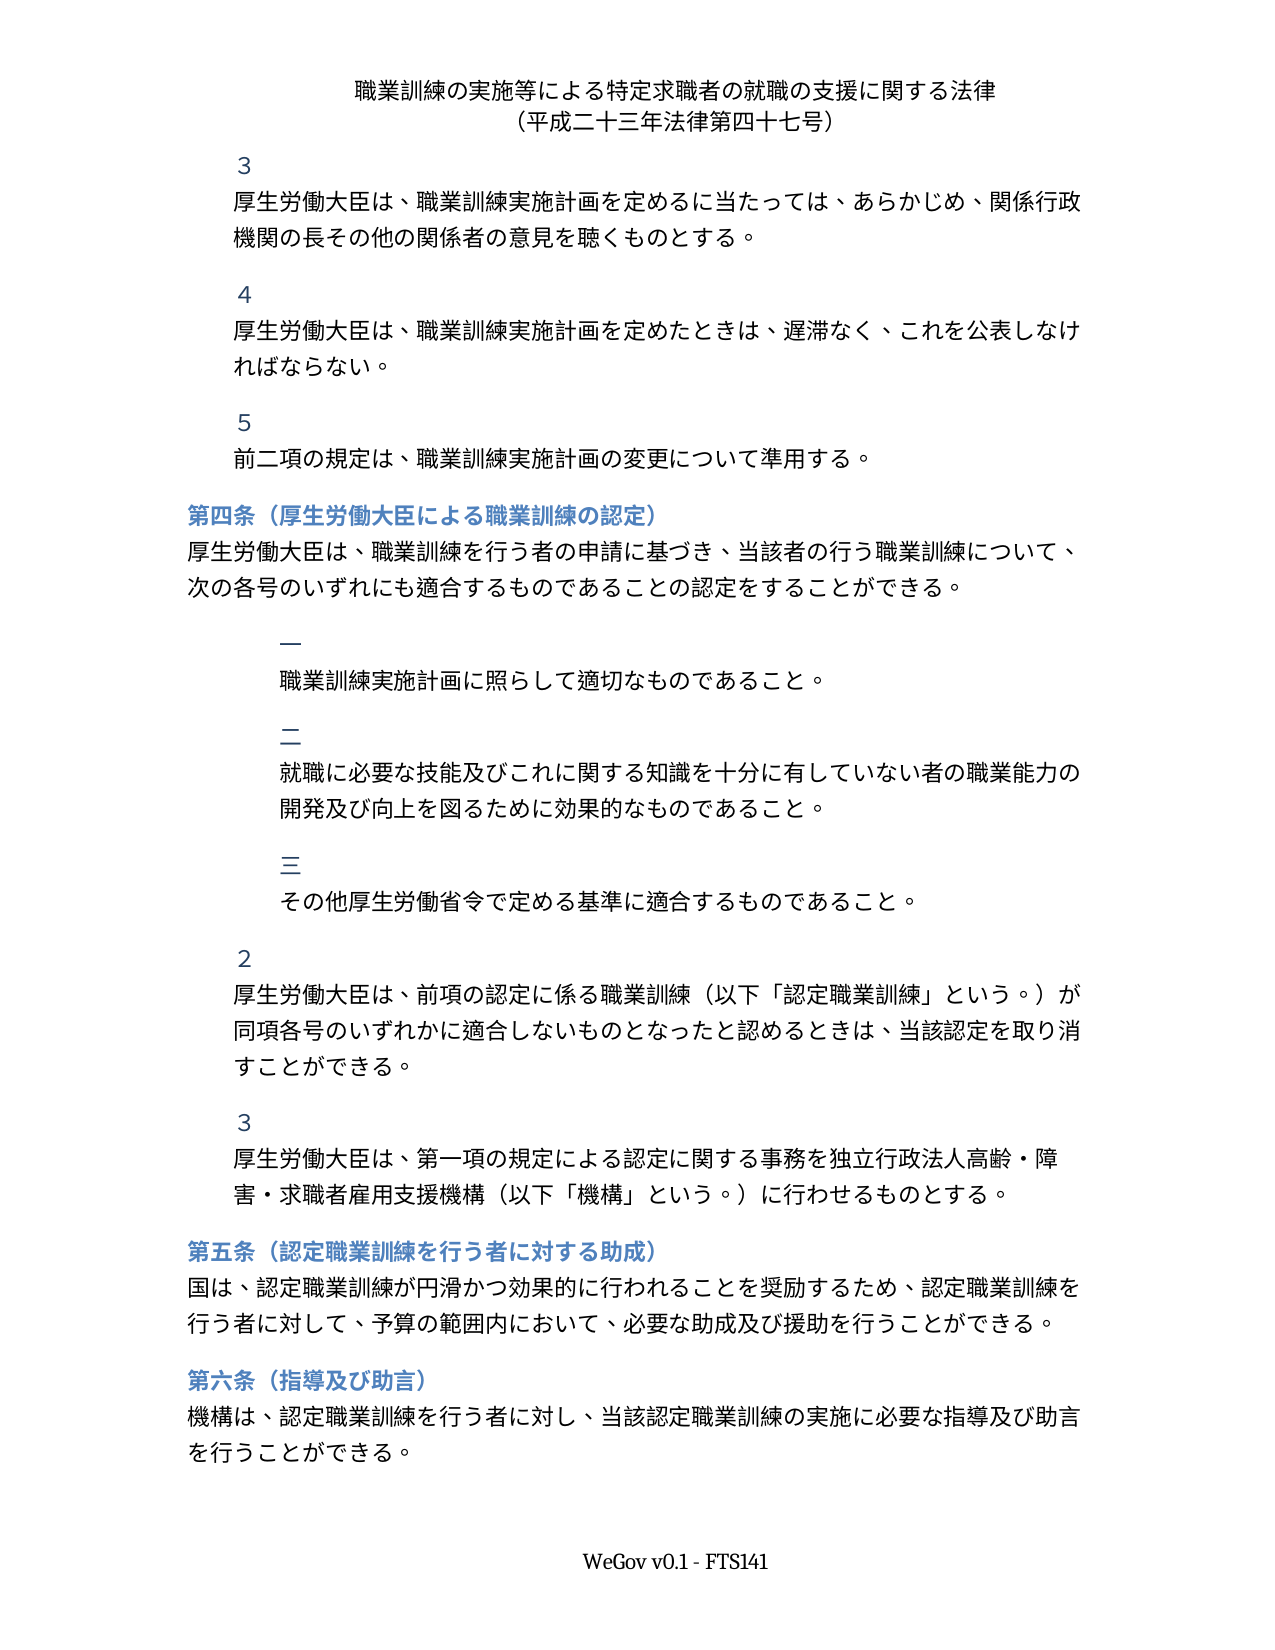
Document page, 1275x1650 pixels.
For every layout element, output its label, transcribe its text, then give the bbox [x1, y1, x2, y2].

text 前二項の規定は、職業訓練実施計画の変更について準用する。 [233, 443, 1087, 474]
subtitle ２ [233, 943, 1087, 974]
text 国は、認定職業訓練が円滑かつ効果的に行われることを奨励するため、認定職業訓練を行う者に対して、予算の範囲内において、必要な助成及び援助を行うことができる。 [187, 1272, 1087, 1339]
subtitle ３ [233, 1107, 1087, 1138]
subtitle 一 [279, 629, 1087, 660]
subtitle 二 [279, 721, 1087, 753]
text 厚生労働大臣は、第一項の規定による認定に関する事務を独立行政法人高齢・障害・求職者雇用支援機構（以下「機構」という。）に行わせるものとする。 [233, 1143, 1087, 1210]
subtitle 三 [279, 850, 1087, 881]
text 職業訓練実施計画に照らして適切なものであること。 [279, 664, 1087, 696]
text 厚生労働大臣は、職業訓練実施計画を定めたときは、遅滞なく、これを公表しなければならない。 [233, 314, 1087, 382]
text 厚生労働大臣は、前項の認定に係る職業訓練（以下「認定職業訓練」という。）が同項各号のいずれかに適合しないものとなったと認めるときは、当該認定を取り消すことができる。 [233, 979, 1087, 1082]
subtitle ５ [233, 407, 1087, 438]
text 就職に必要な技能及びこれに関する知識を十分に有していない者の職業能力の開発及び向上を図るために効果的なものであること。 [279, 757, 1087, 824]
subtitle 第五条（認定職業訓練を行う者に対する助成） [187, 1236, 1087, 1267]
subtitle 第四条（厚生労働大臣による職業訓練の認定） [187, 500, 1087, 531]
text 機構は、認定職業訓練を行う者に対し、当該認定職業訓練の実施に必要な指導及び助言を行うことができる。 [187, 1401, 1087, 1468]
text 厚生労働大臣は、職業訓練実施計画を定めるに当たっては、あらかじめ、関係行政機関の長その他の関係者の意見を聴くものとする。 [233, 186, 1087, 253]
subtitle 第六条（指導及び助言） [187, 1364, 1087, 1396]
subtitle ３ [233, 150, 1087, 181]
subtitle ４ [233, 279, 1087, 310]
text 厚生労働大臣は、職業訓練を行う者の申請に基づき、当該者の行う職業訓練について、次の各号のいずれにも適合するものであることの認定をすることができる。 [187, 536, 1087, 603]
text その他厚生労働省令で定める基準に適合するものであること。 [279, 886, 1087, 917]
